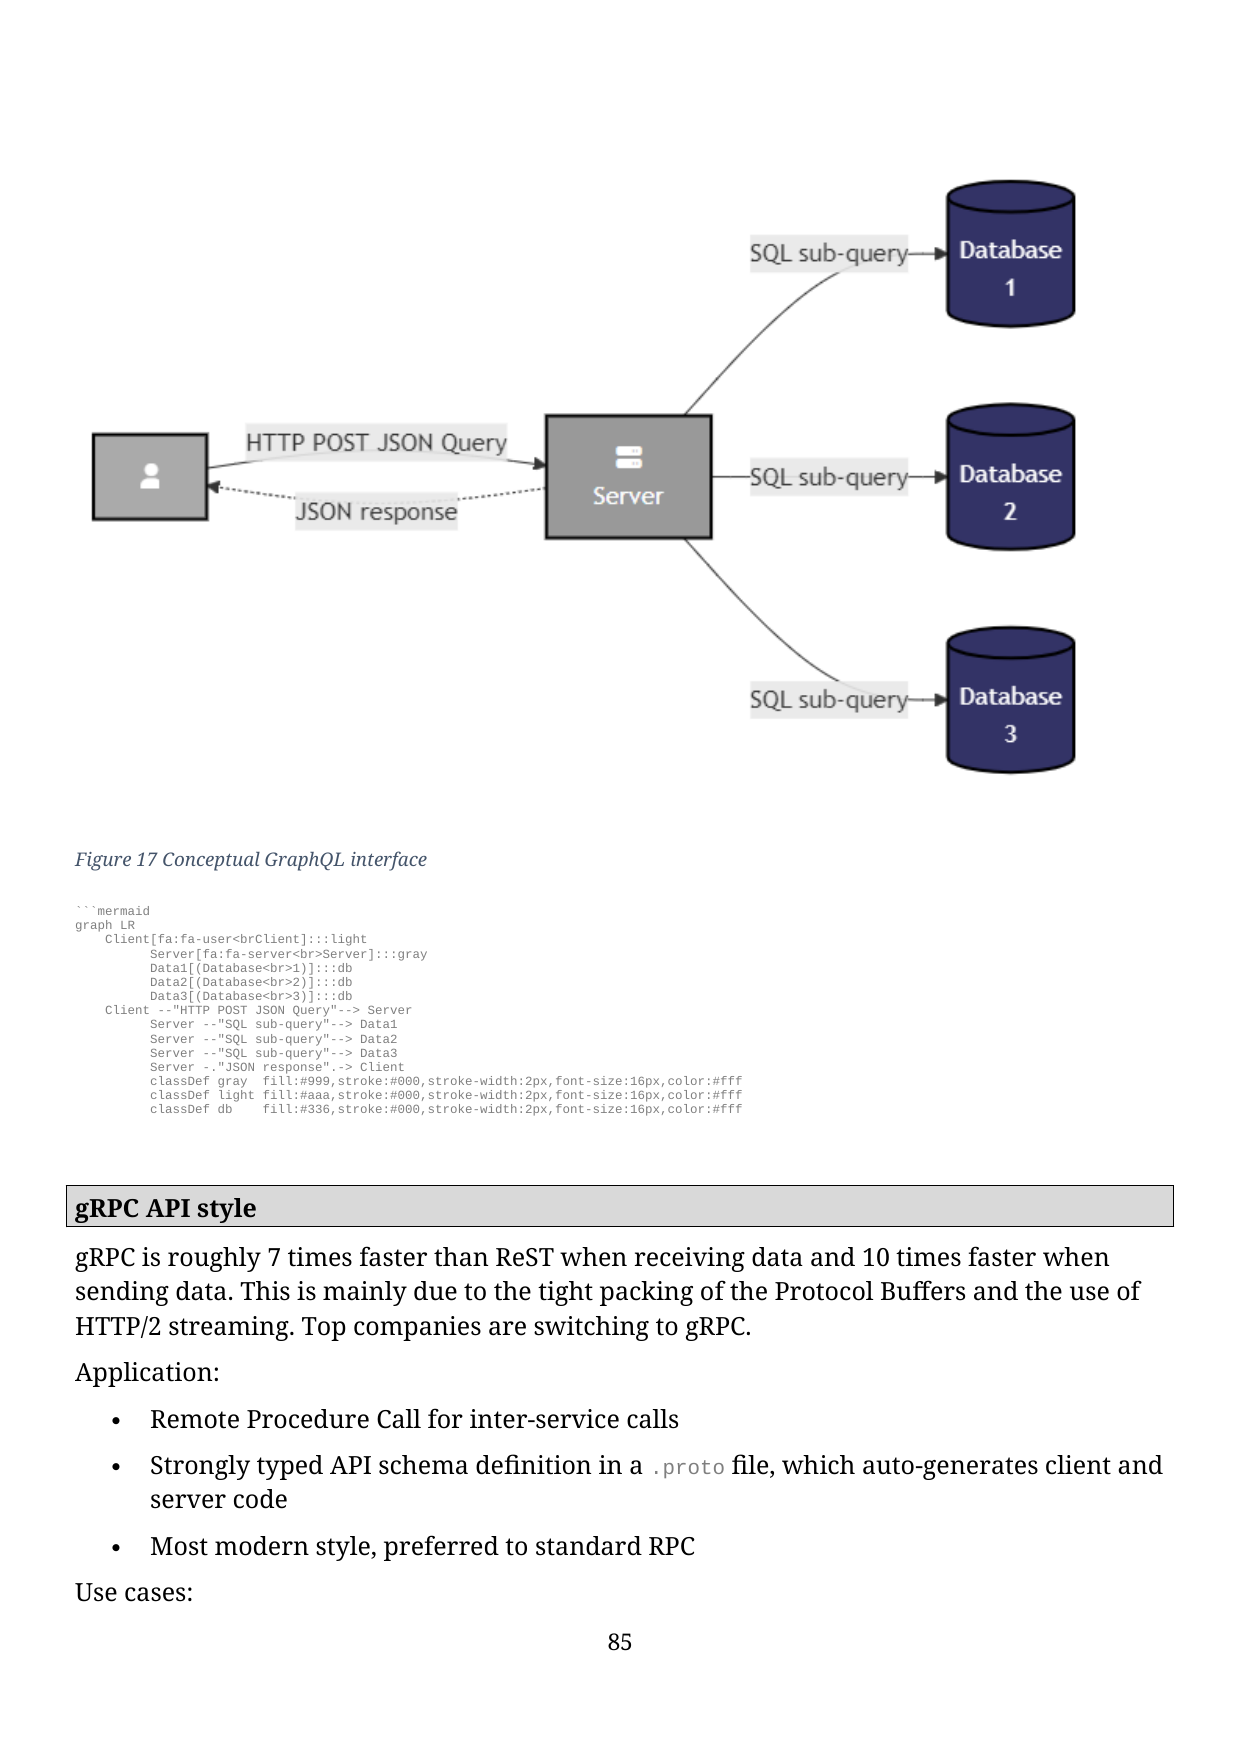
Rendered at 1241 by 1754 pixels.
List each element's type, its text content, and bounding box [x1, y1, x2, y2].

text Server --"SQL sub-query"--> Data2 [75, 1033, 1165, 1047]
text Server[fa:fa-server<br>Server]:::gray [75, 948, 1165, 962]
text Server --"SQL sub-query"--> Data3 [75, 1047, 1165, 1061]
text Server --"SQL sub-query"--> Data1 [75, 1018, 1165, 1033]
text Data2[(Database<br>2)]:::db [75, 976, 1165, 990]
text Data3[(Database<br>3)]:::db [75, 990, 1165, 1004]
text Data1[(Database<br>1)]:::db [75, 962, 1165, 976]
text classDef gray fill:#999,stroke:#000,stroke-width:2px,font-size:16px,color:#fff [75, 1075, 1165, 1089]
text Client --"HTTP POST JSON Query"--> Server [75, 1004, 1165, 1018]
list Remote Procedure Call for inter-service calls [112, 1401, 1165, 1435]
text graph LR [75, 919, 1165, 933]
text Server -."JSON response".-> Client [75, 1061, 1165, 1075]
text Use cases: [75, 1575, 1165, 1609]
list Most modern style, preferred to standard RPC [112, 1528, 1165, 1562]
picture [75, 152, 1110, 788]
text gRPC is roughly 7 times faster than ReST when receiving data and 10 times faster when sending data. This is mainly due to the tight packing of the Protocol Buffers and the use of HTTP/2 streaming. Top companies are switching to gRPC. [75, 1240, 1165, 1342]
text classDef light fill:#aaa,stroke:#000,stroke-width:2px,font-size:16px,color:#fff [75, 1089, 1165, 1103]
text ```mermaid [75, 905, 1165, 919]
text classDef db fill:#336,stroke:#000,stroke-width:2px,font-size:16px,color:#fff [75, 1103, 1165, 1118]
text gRPC API style [67, 1186, 1173, 1226]
text Client[fa:fa-user<brClient]:::light [75, 933, 1165, 948]
text Application: [75, 1355, 1165, 1389]
list Strongly typed API schema definition in a .proto file, which auto-generates client and server code [112, 1448, 1165, 1516]
